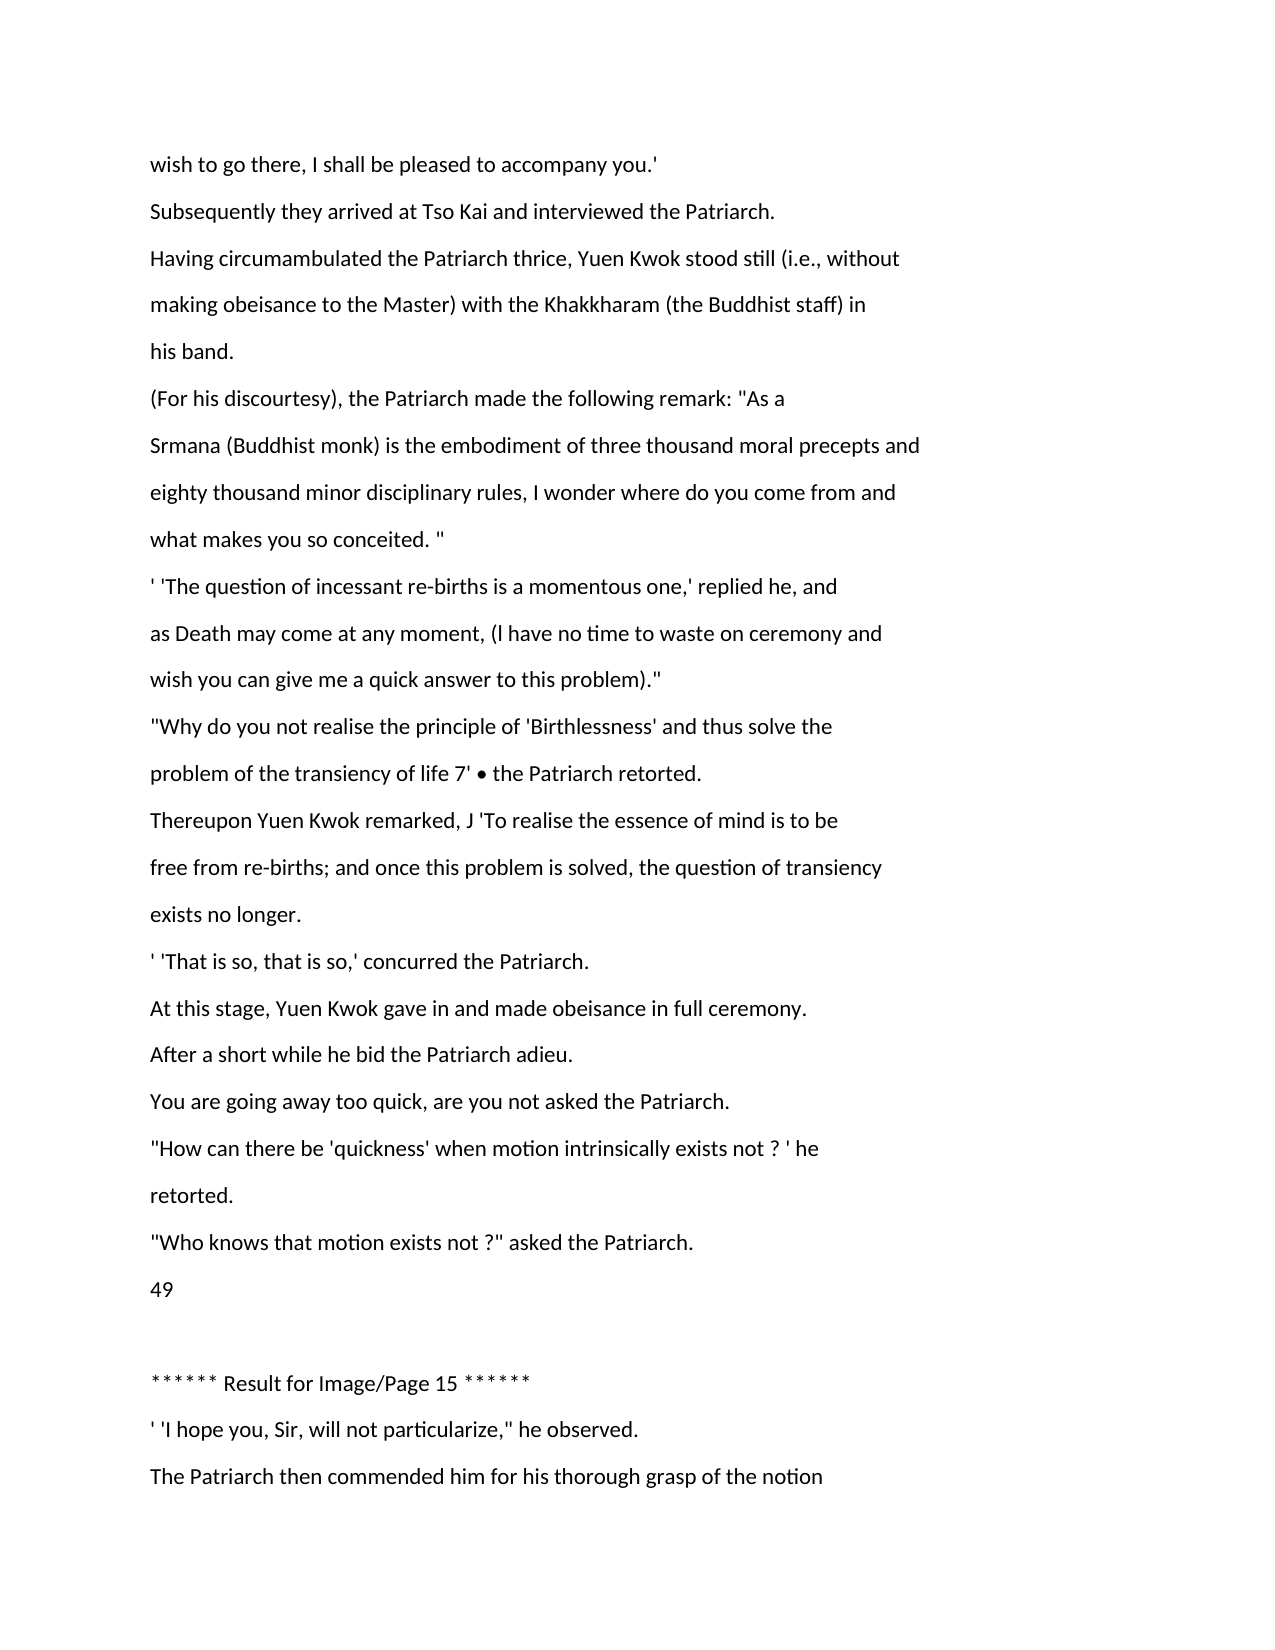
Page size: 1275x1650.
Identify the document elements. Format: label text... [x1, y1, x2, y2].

text Subsequently they arrived at Tso Kai and interviewed the Patriarch. [150, 197, 1125, 225]
text "Who knows that motion exists not ?" asked the Patriarch. [150, 1228, 1125, 1256]
text wish to go there, I shall be pleased to accompany you.' [150, 150, 1125, 178]
text eighty thousand minor disciplinary rules, I wonder where do you come from and [150, 478, 1125, 506]
text his band. [150, 337, 1125, 366]
text Srmana (Buddhist monk) is the embodiment of three thousand moral precepts and [150, 431, 1125, 459]
text ' 'I hope you, Sir, will not particularize," he observed. [150, 1416, 1125, 1444]
text making obeisance to the Master) with the Khakkharam (the Buddhist staff) in [150, 291, 1125, 319]
text "Why do you not realise the principle of 'Birthlessness' and thus solve the [150, 712, 1125, 741]
text ****** Result for Image/Page 15 ****** [150, 1369, 1125, 1397]
text ' 'The question of incessant re-births is a momentous one,' replied he, and [150, 572, 1125, 600]
text After a short while he bid the Patriarch adieu. [150, 1041, 1125, 1069]
text You are going away too quick, are you not asked the Patriarch. [150, 1087, 1125, 1116]
text "How can there be 'quickness' when motion intrinsically exists not ? ' he [150, 1134, 1125, 1162]
text ' 'That is so, that is so,' concurred the Patriarch. [150, 947, 1125, 975]
text Thereupon Yuen Kwok remarked, J 'To realise the essence of mind is to be [150, 806, 1125, 834]
text The Patriarch then commended him for his thorough grasp of the notion [150, 1462, 1125, 1491]
text what makes you so conceited. " [150, 525, 1125, 553]
text Having circumambulated the Patriarch thrice, Yuen Kwok stood still (i.e., without [150, 244, 1125, 272]
text as Death may come at any moment, (l have no time to waste on ceremony and [150, 619, 1125, 647]
text problem of the transiency of life 7' • the Patriarch retorted. [150, 759, 1125, 787]
text (For his discourtesy), the Patriarch made the following remark: "As a [150, 384, 1125, 412]
text At this stage, Yuen Kwok gave in and made obeisance in full ceremony. [150, 994, 1125, 1022]
text exists no longer. [150, 900, 1125, 928]
text wish you can give me a quick answer to this problem)." [150, 666, 1125, 694]
text free from re-births; and once this problem is solved, the question of transiency [150, 853, 1125, 881]
text retorted. [150, 1181, 1125, 1209]
text 49 [150, 1275, 1125, 1303]
